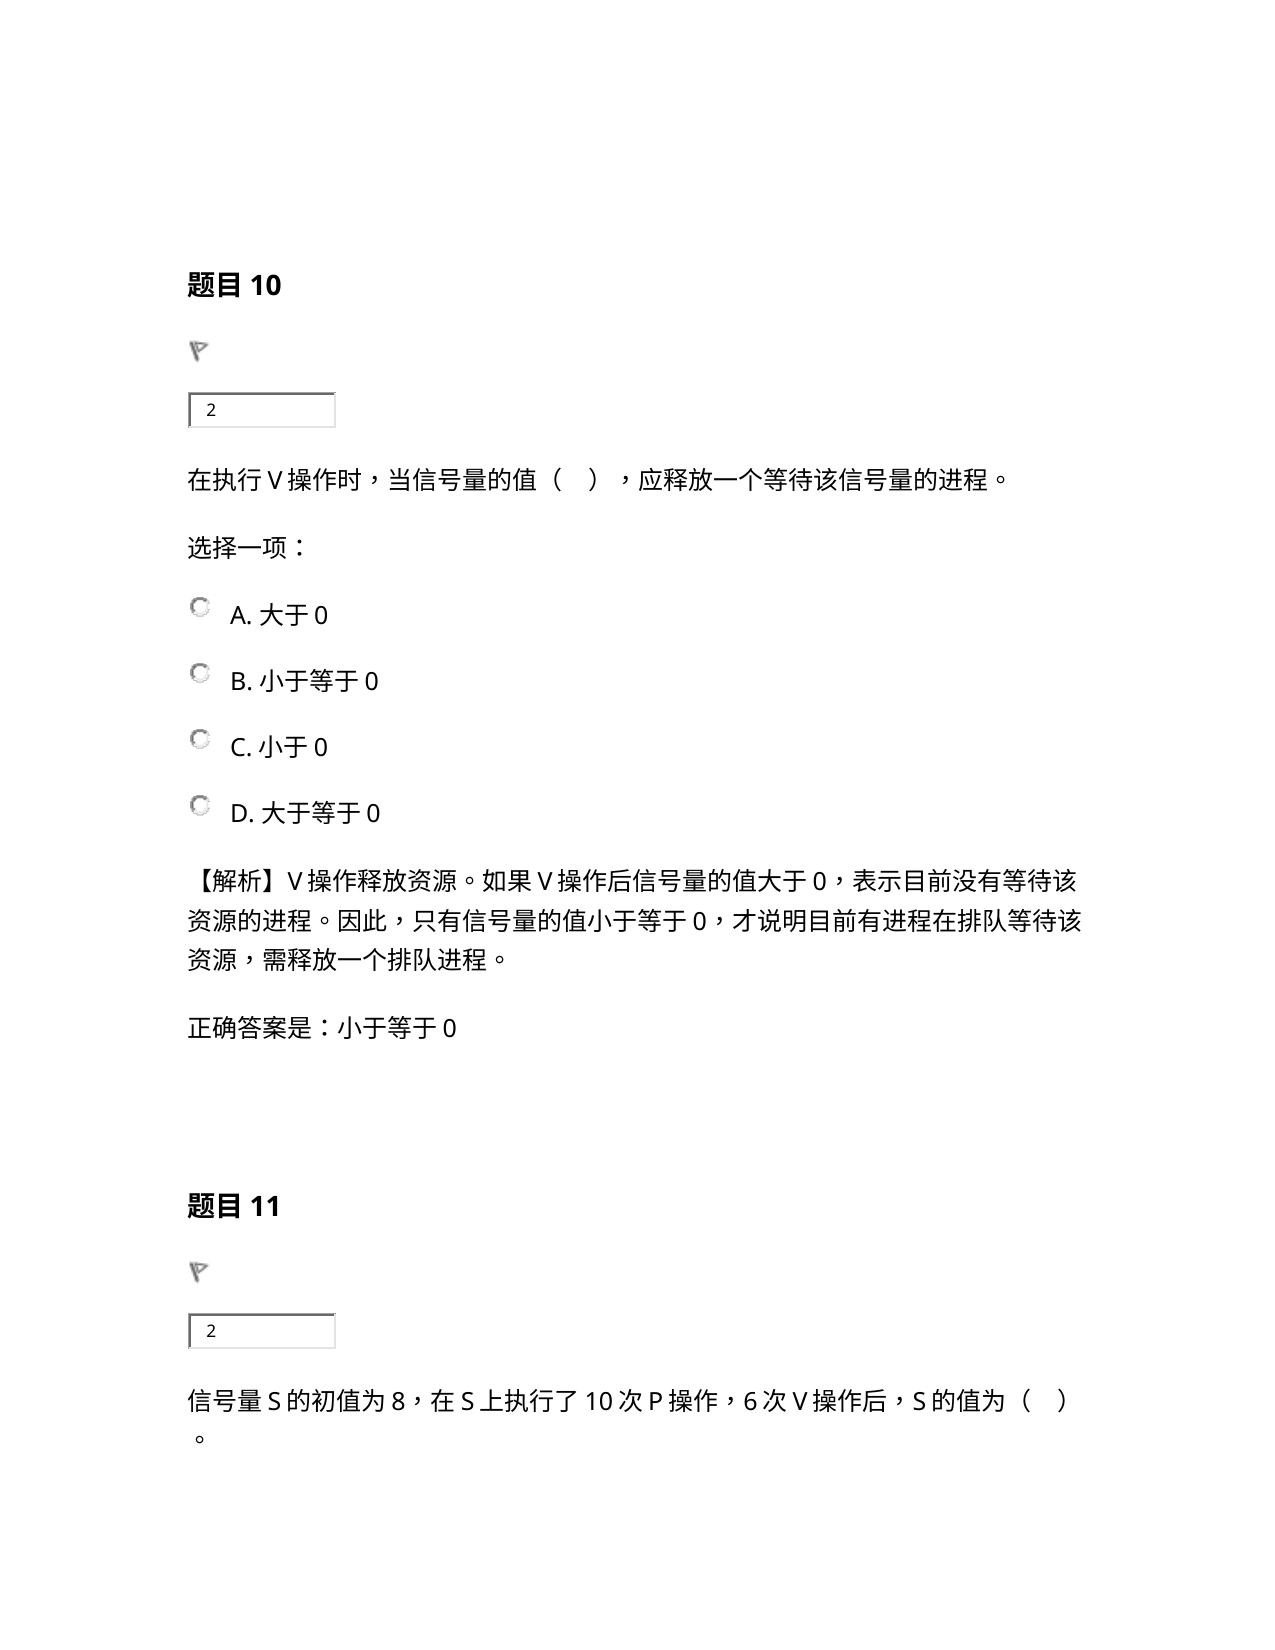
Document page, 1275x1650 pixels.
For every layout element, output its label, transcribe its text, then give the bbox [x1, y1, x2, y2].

picture [187, 1259, 213, 1285]
text 信号量S的初值为8，在S上执行了10次P操作，6次V操作后，S的值为（ ）。 [187, 1383, 1087, 1457]
text 题目11 [187, 1186, 1087, 1224]
text 【解析】V操作释放资源。如果V操作后信号量的值大于0，表示目前没有等待该资源的进程。因此，只有信号量的值小于等于0，才说明目前有进程在排队等待该资源，需释放一个排队进程。 [187, 864, 1087, 976]
text D. 大于等于0 [187, 789, 1087, 830]
text 题目10 [187, 265, 1087, 303]
text C. 小于0 [187, 723, 1087, 764]
text A. 大于0 [187, 591, 1087, 631]
text 正确答案是：小于等于0 [187, 1011, 1087, 1045]
text 在执行V操作时，当信号量的值（ ），应释放一个等待该信号量的进程。 [187, 463, 1087, 497]
text 选择一项： [187, 531, 1087, 565]
picture [187, 338, 213, 364]
text B. 小于等于0 [187, 657, 1087, 697]
